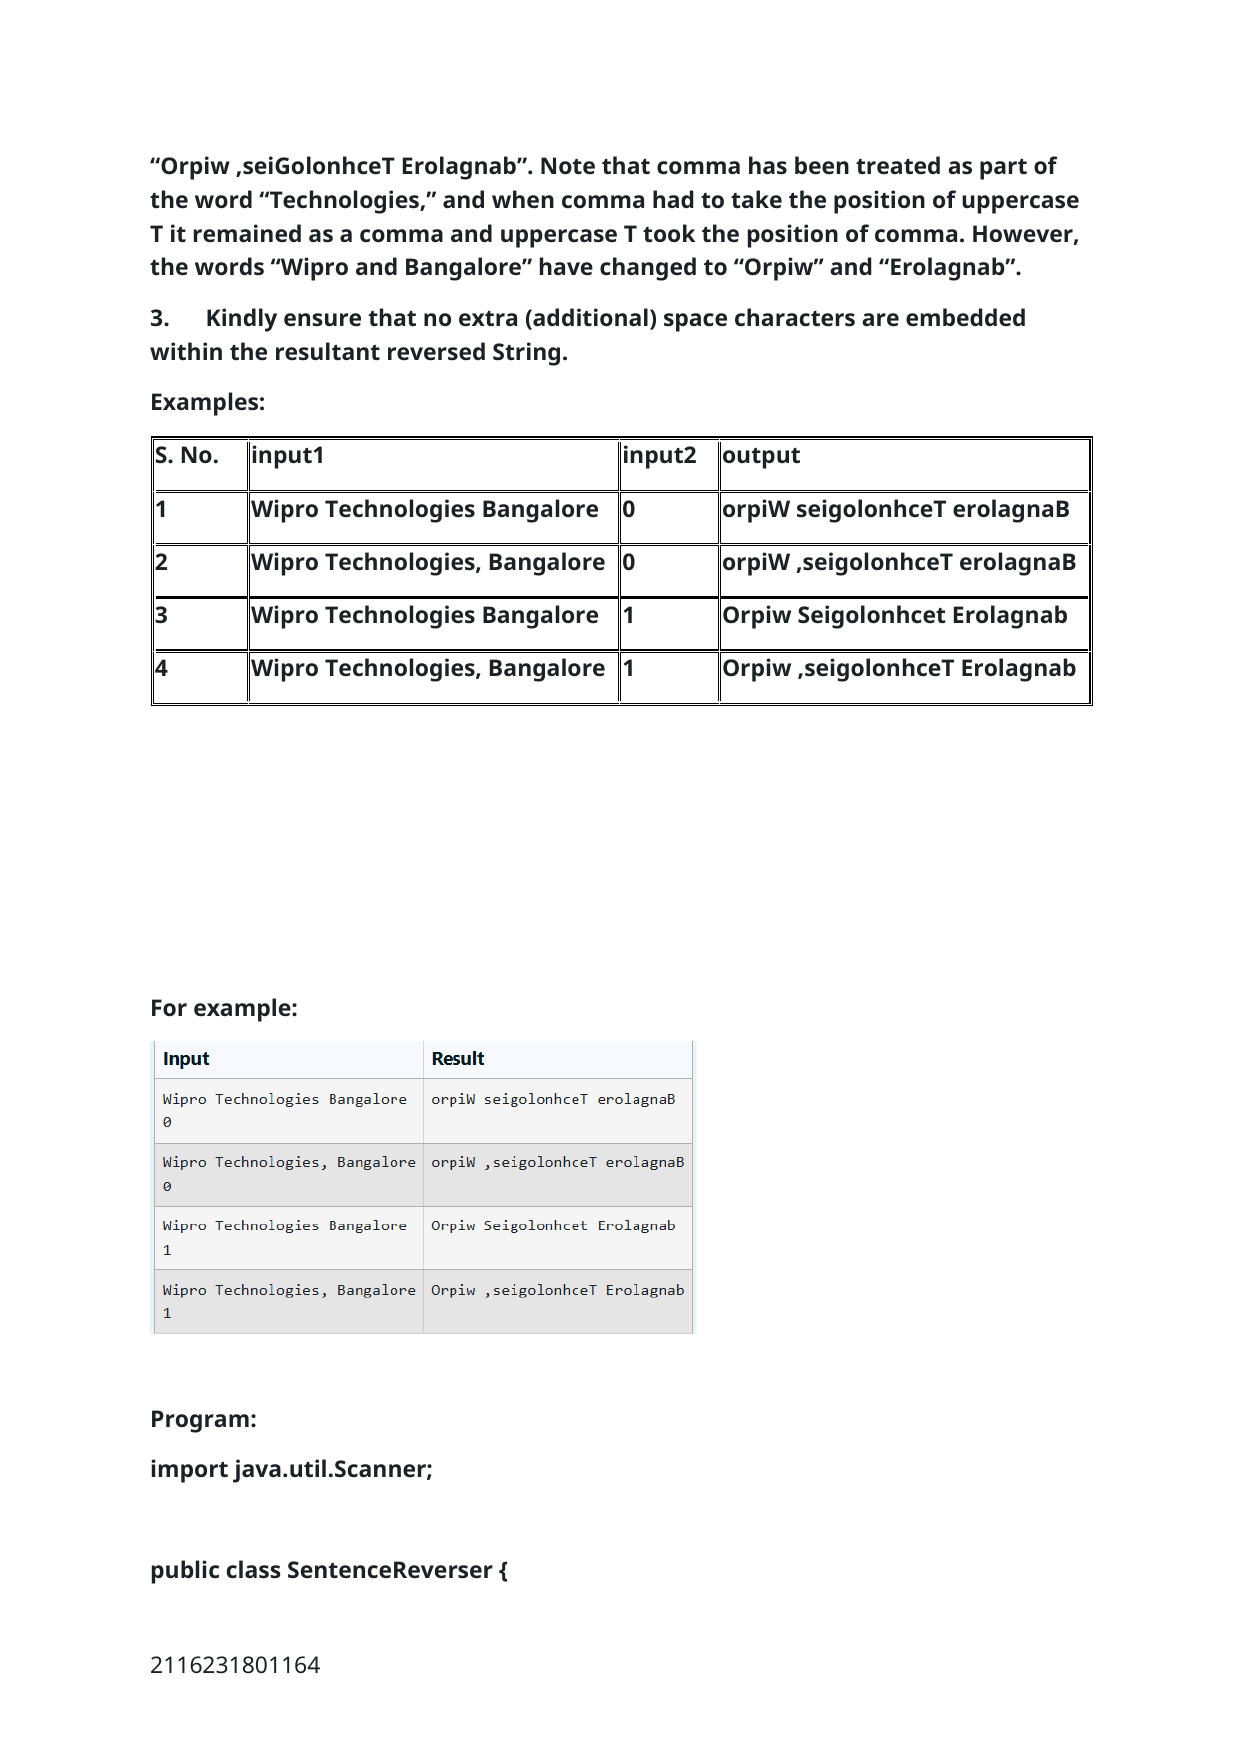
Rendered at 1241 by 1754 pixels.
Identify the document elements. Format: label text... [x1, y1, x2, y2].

text Examples: [150, 386, 1090, 417]
table_cell 4 [154, 649, 248, 702]
text Program: [150, 1403, 1090, 1434]
table_cell orpiW ,seigolonhceT erolagnaB [720, 543, 1091, 596]
table_cell Wipro Technologies, Bangalore [250, 546, 618, 596]
table_cell orpiW seigolonhceT erolagnaB [721, 490, 1090, 543]
table_cell Wipro Technologies, Bangalore [249, 653, 620, 702]
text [150, 150, 1090, 282]
text public class SentenceReverser { [150, 1554, 1090, 1585]
table_cell Wipro Technologies Bangalore [250, 599, 618, 649]
picture [150, 1041, 697, 1334]
text import java.util.Scanner; [150, 1453, 1090, 1484]
table_header input2 [620, 440, 719, 489]
table_cell 1 [620, 653, 719, 702]
table_cell 3 [154, 596, 247, 649]
table_cell 0 [621, 493, 718, 543]
table_cell Orpiw Seigolonhcet Erolagnab [721, 596, 1089, 649]
table_cell 2 [152, 543, 248, 596]
table_cell 1 [621, 599, 718, 649]
text For example: [150, 991, 1090, 1023]
table_cell Wipro Technologies Bangalore [250, 493, 618, 543]
table_cell 1 [154, 490, 247, 543]
table_header S. No. [154, 440, 248, 489]
table_header input1 [249, 440, 620, 489]
table_cell 0 [621, 546, 718, 596]
table_cell Orpiw ,seigolonhceT Erolagnab [720, 649, 1090, 702]
text 3. Kindly ensure that no extra (additional) space characters are embedded within the resultant reversed String. [150, 302, 1090, 367]
table_header output [720, 440, 1089, 489]
